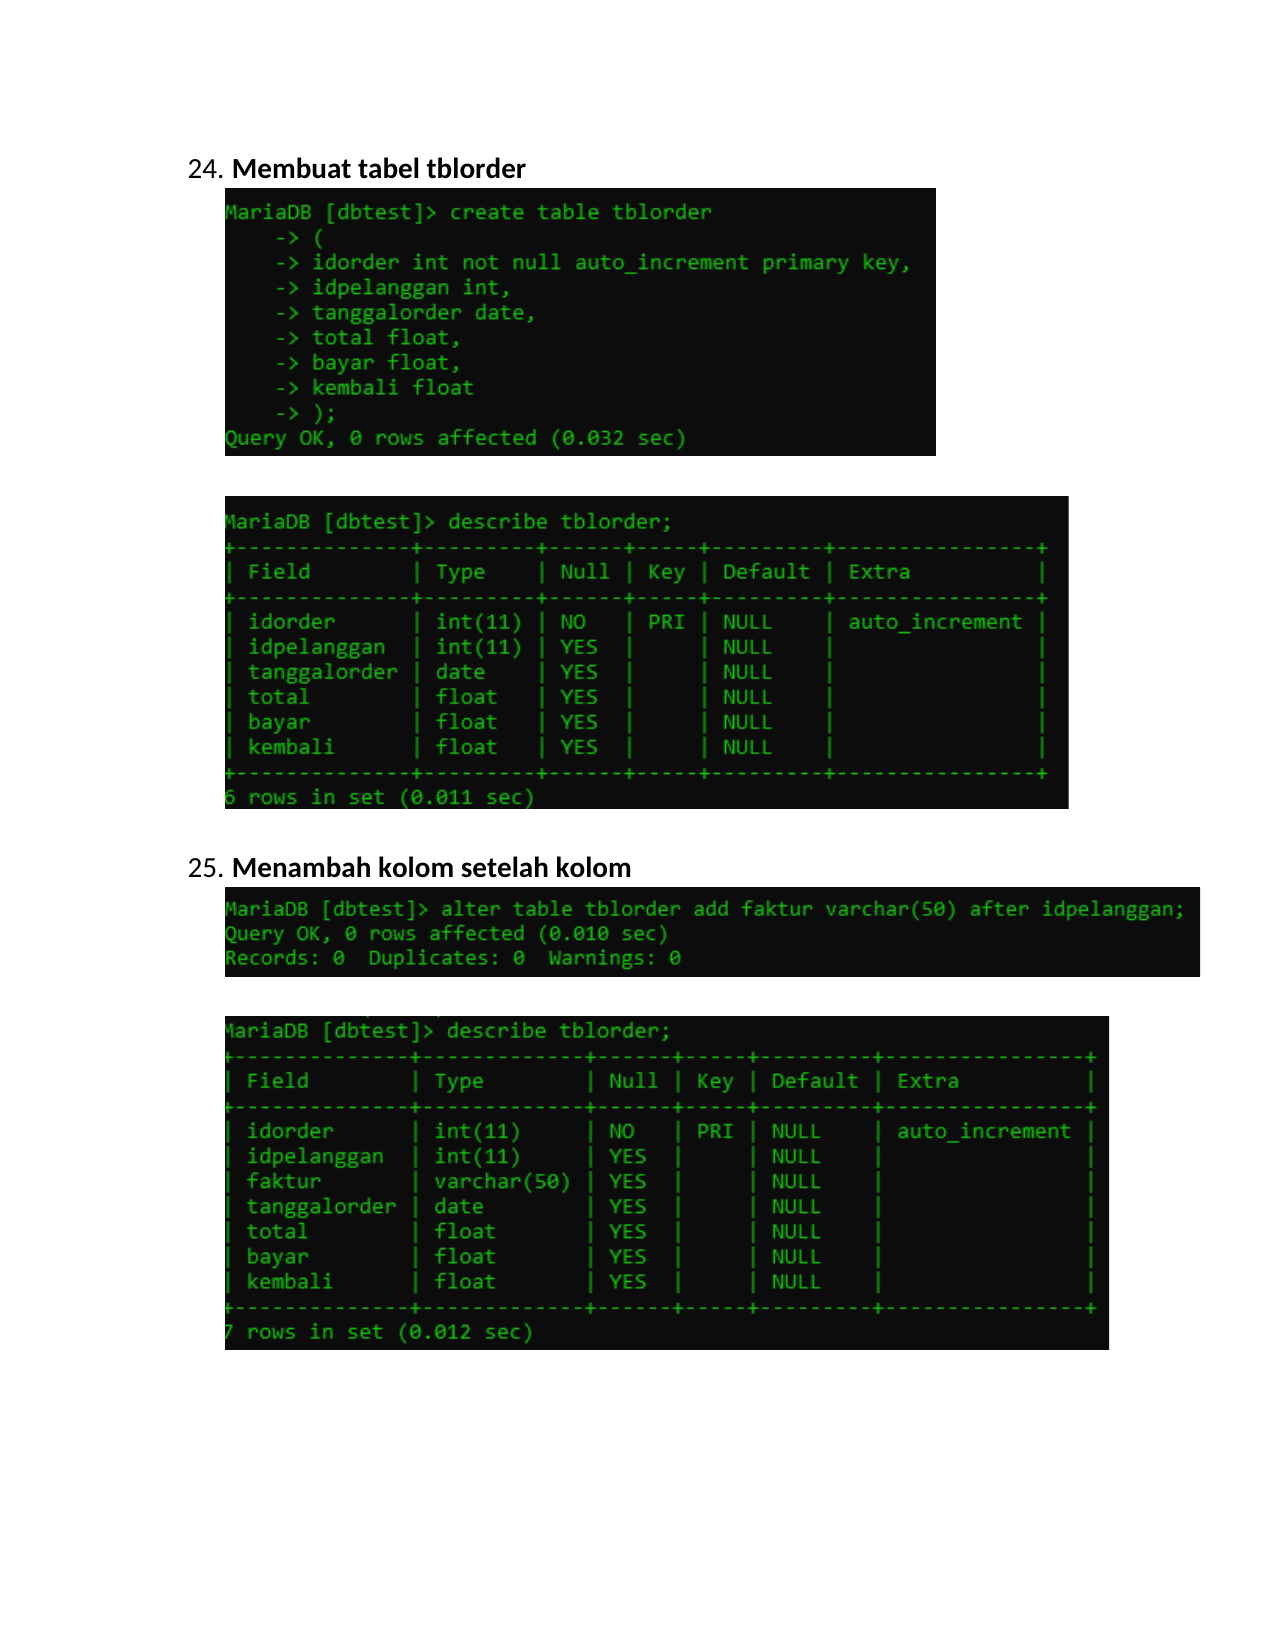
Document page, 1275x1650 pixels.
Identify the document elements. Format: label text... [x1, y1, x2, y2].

picture [225, 1016, 1110, 1350]
picture [225, 887, 1200, 977]
list Membuat tabel tblorder [187, 150, 1125, 186]
picture [225, 496, 1069, 809]
picture [225, 188, 936, 456]
list Menambah kolom setelah kolom [187, 849, 1125, 885]
